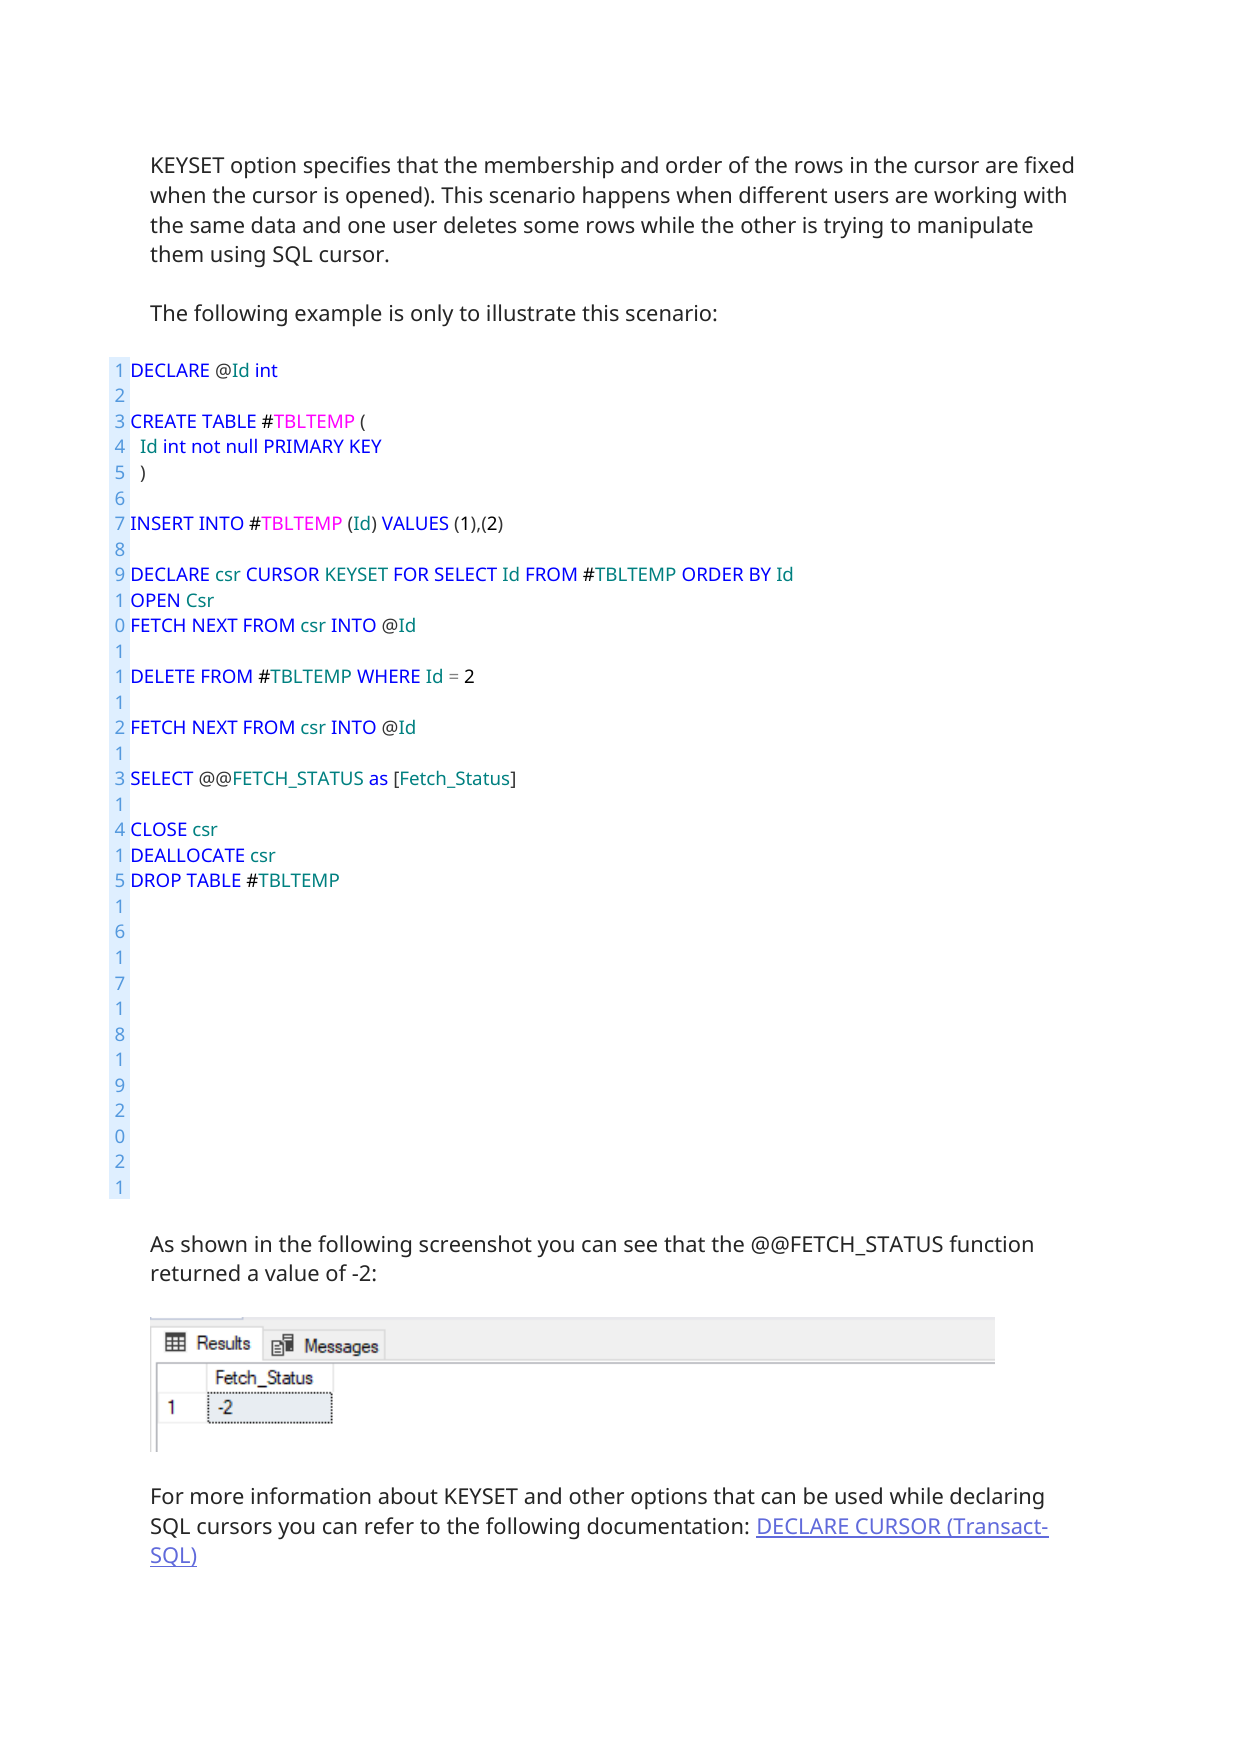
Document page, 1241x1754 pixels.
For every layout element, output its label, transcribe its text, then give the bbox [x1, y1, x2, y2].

table_header DECLARE @Id int CREATE TABLE #TBLTEMP ( Id int not null PRIMARY KEY ) INSERT INTO #TBLTEMP (Id) VALUES (1),(2) DECLARE csr CURSOR KEYSET FOR SELECT Id FROM #TBLTEMP ORDER BY Id OPEN Csr FETCH NEXT FROM csr INTO @Id DELETE FROM #TBLTEMP WHERE Id = 2 FETCH NEXT FROM csr INTO @Id SELECT @@FETCH_STATUS as [Fetch_Status] CLOSE csr DEALLOCATE csr DROP TABLE #TBLTEMP [130, 357, 1090, 1199]
text As shown in the following screenshot you can see that the @@FETCH_STATUS function returned a value of -2: [150, 1229, 1090, 1288]
text For more information about KEYSET and other options that can be used while declaring SQL cursors you can refer to the following documentation: DECLARE CURSOR (Transact-SQL) [150, 1481, 1090, 1570]
picture [150, 1317, 995, 1452]
text The following example is only to illustrate this scenario: [150, 298, 1090, 328]
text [150, 150, 1090, 269]
table_header 1 2 3 4 5 6 7 8 9 10 11 12 13 14 15 16 17 18 19 20 21 [109, 357, 130, 1199]
